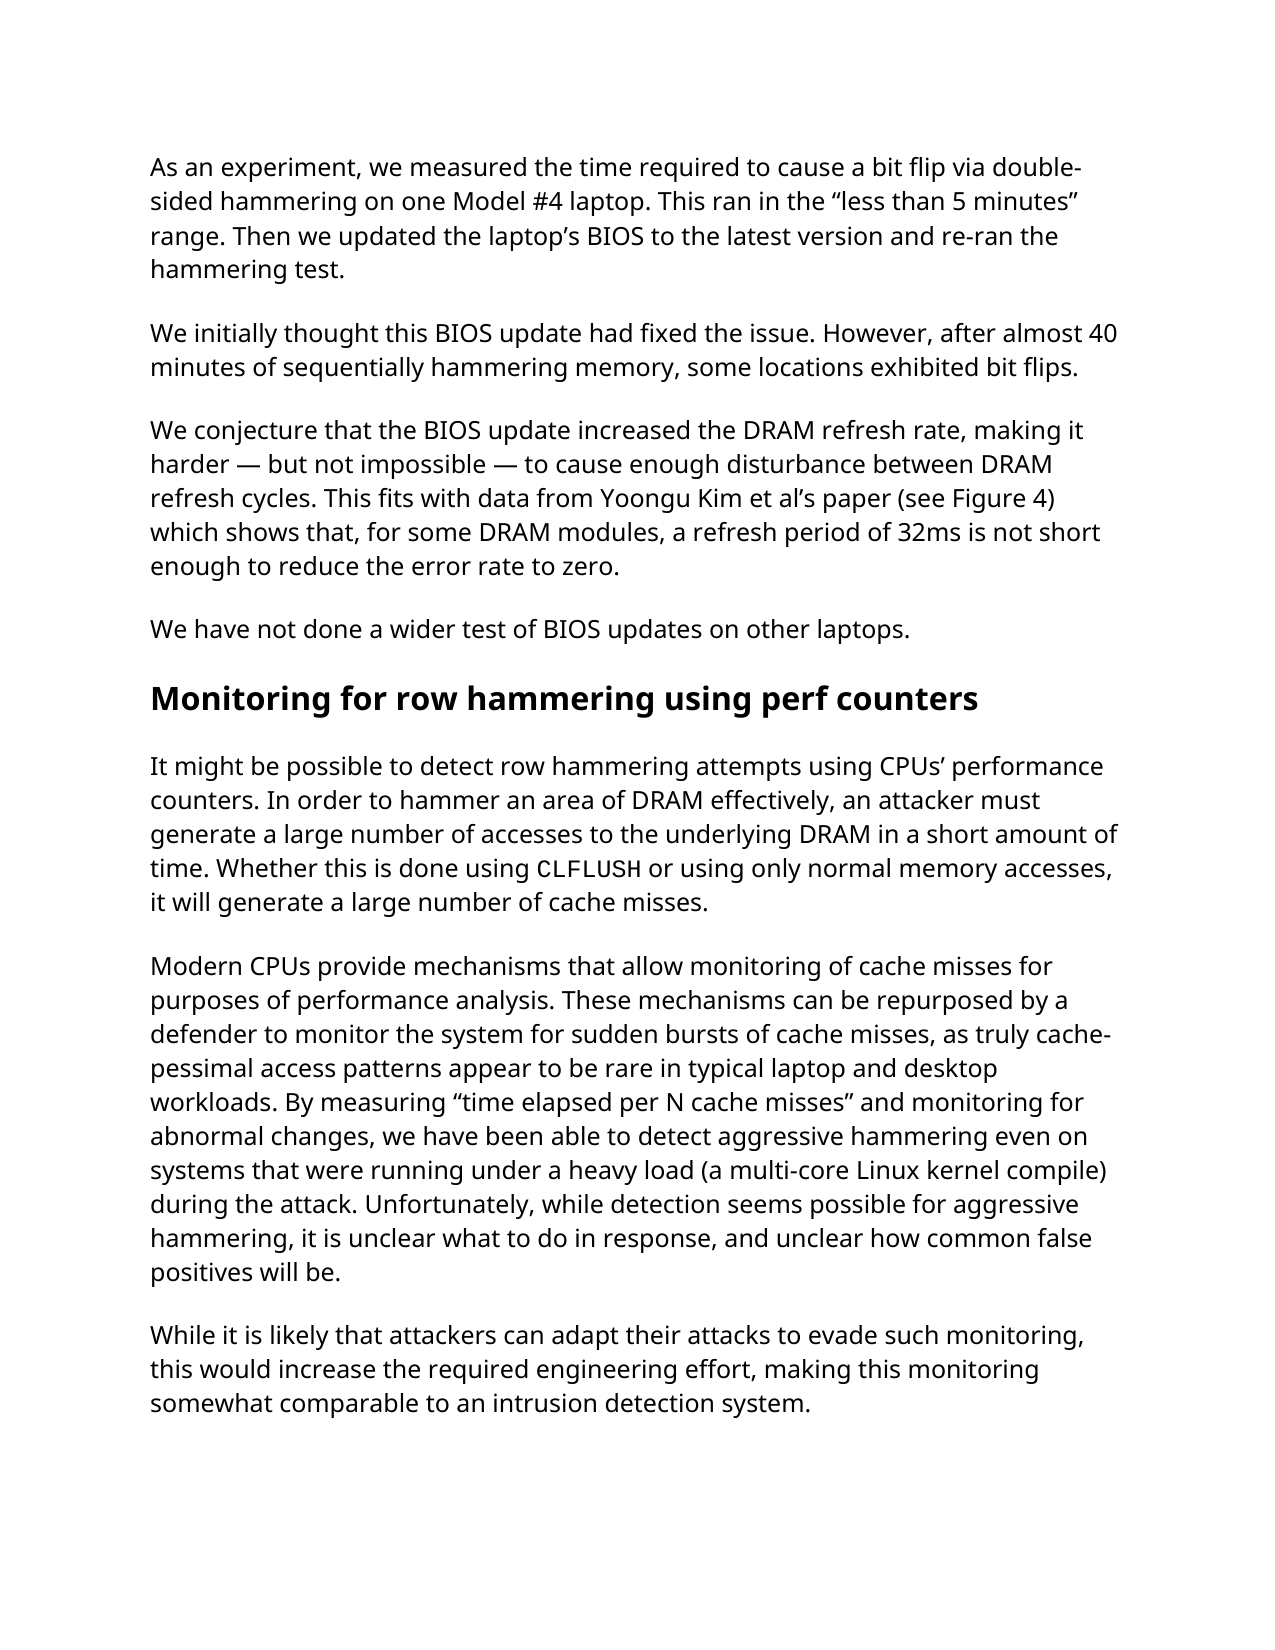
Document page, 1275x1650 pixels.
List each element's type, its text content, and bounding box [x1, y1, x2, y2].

text As an experiment, we measured the time required to cause a bit flip via double-sided hammering on one Model #4 laptop. This ran in the “less than 5 minutes” range. Then we updated the laptop’s BIOS to the latest version and re-ran the hammering test. [150, 150, 1125, 286]
text While it is likely that attackers can adapt their attacks to evade such monitoring, this would increase the required engineering effort, making this monitoring somewhat comparable to an intrusion detection system. [150, 1318, 1125, 1420]
text We conjecture that the BIOS update increased the DRAM refresh rate, making it harder — but not impossible — to cause enough disturbance between DRAM refresh cycles. This fits with data from Yoongu Kim et al’s paper (see Figure 4) which shows that, for some DRAM modules, a refresh period of 32ms is not short enough to reduce the error rate to zero. [150, 413, 1125, 583]
text It might be possible to detect row hammering attempts using CPUs’ performance counters. In order to hammer an area of DRAM effectively, an attacker must generate a large number of accesses to the underlying DRAM in a short amount of time. Whether this is done using CLFLUSH or using only normal memory accesses, it will generate a large number of cache misses. [150, 748, 1125, 919]
text We have not done a wider test of BIOS updates on other laptops. [150, 612, 1125, 646]
text We initially thought this BIOS update had fixed the issue. However, after almost 40 minutes of sequentially hammering memory, some locations exhibited bit flips. [150, 315, 1125, 383]
text Modern CPUs provide mechanisms that allow monitoring of cache misses for purposes of performance analysis. These mechanisms can be repurposed by a defender to monitor the system for sudden bursts of cache misses, as truly cache-pessimal access patterns appear to be rare in typical laptop and desktop workloads. By measuring “time elapsed per N cache misses” and monitoring for abnormal changes, we have been able to detect aggressive hammering even on systems that were running under a heavy load (a multi-core Linux kernel compile) during the attack. Unfortunately, while detection seems possible for aggressive hammering, it is unclear what to do in response, and unclear how common false positives will be. [150, 948, 1125, 1289]
text Monitoring for row hammering using perf counters [150, 675, 1125, 719]
